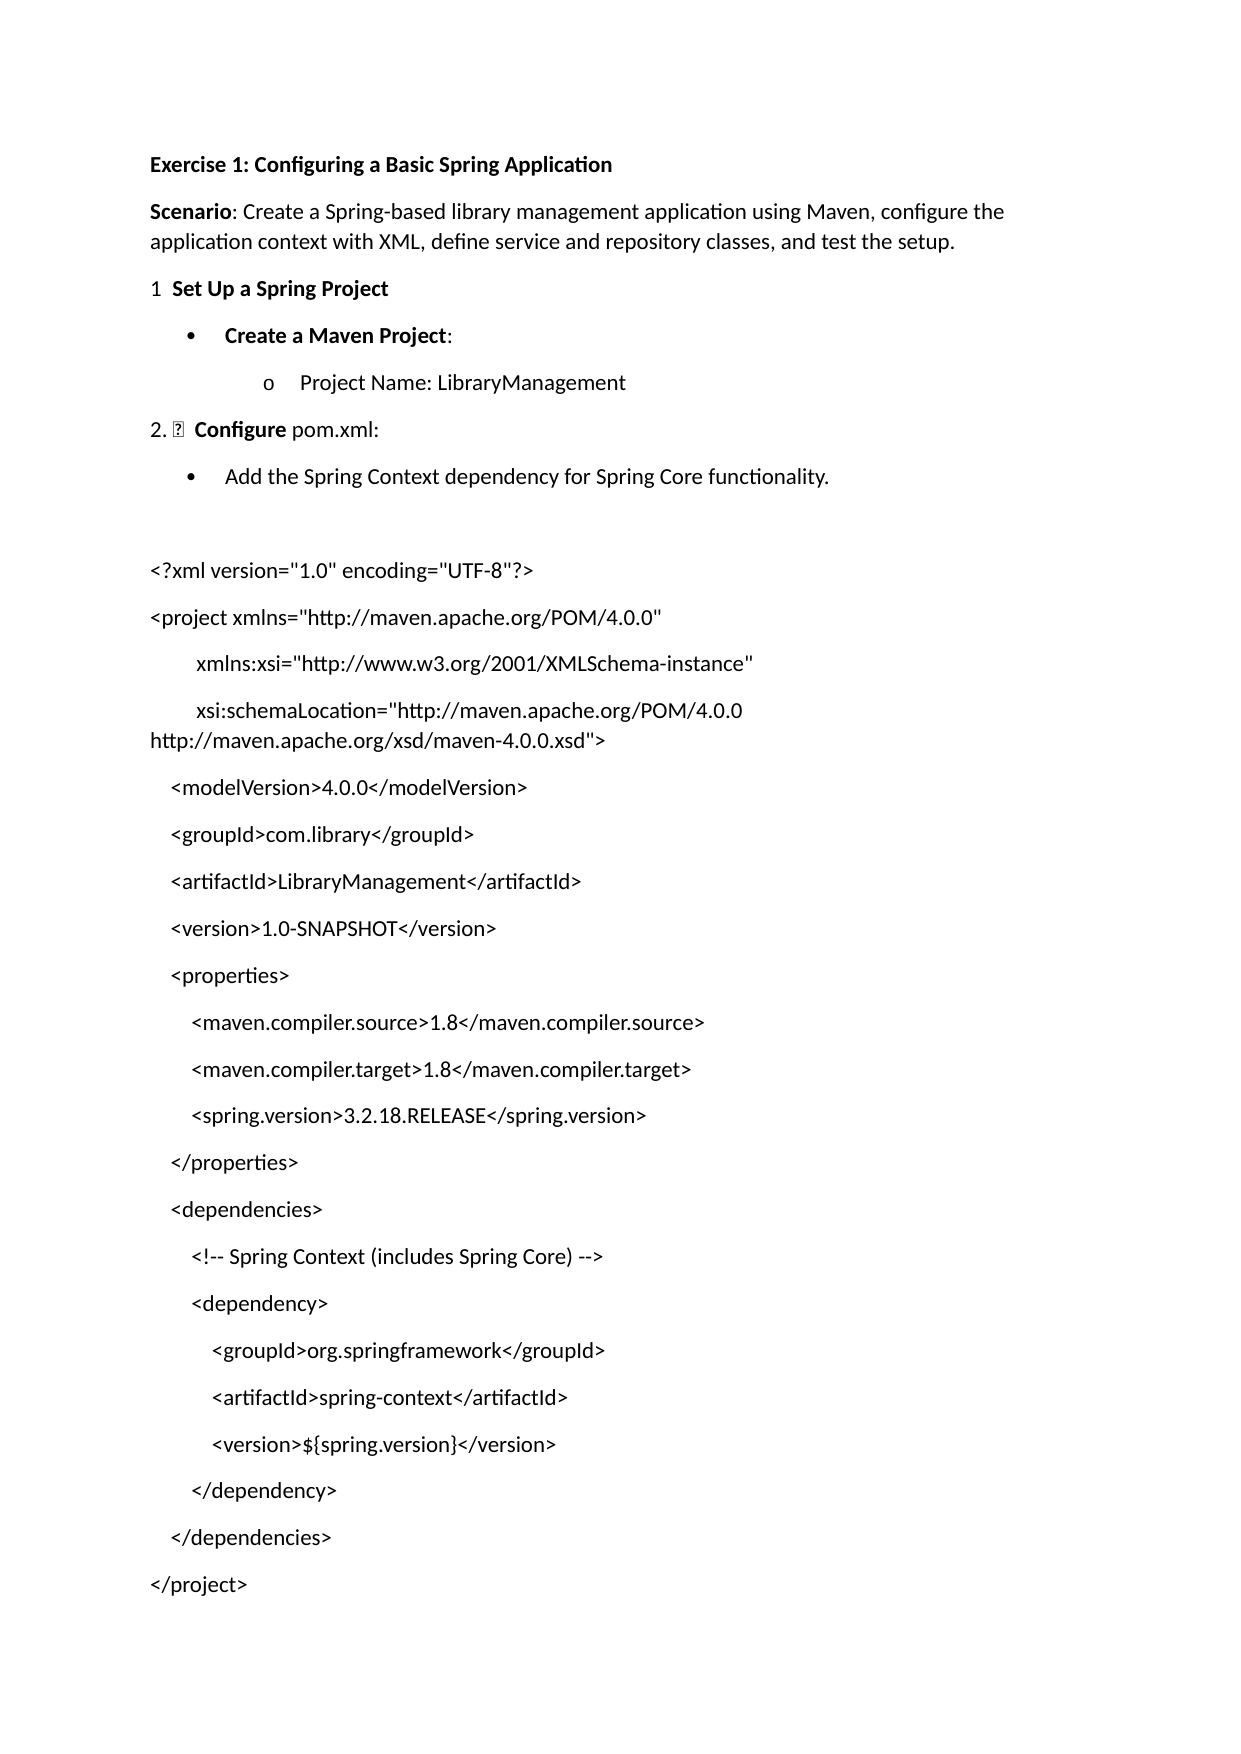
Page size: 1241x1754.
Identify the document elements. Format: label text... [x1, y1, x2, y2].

text xmlns:xsi="http://www.w3.org/2001/XMLSchema-instance" [150, 649, 1090, 677]
text <maven.compiler.target>1.8</maven.compiler.target> [150, 1055, 1090, 1083]
text Scenario: Create a Spring-based library management application using Maven, configure the application context with XML, define service and repository classes, and test the setup. [150, 197, 1090, 255]
text <properties> [150, 961, 1090, 989]
text xsi:schemaLocation="http://maven.apache.org/POM/4.0.0 http://maven.apache.org/xsd/maven-4.0.0.xsd"> [150, 696, 1090, 754]
text <groupId>com.library</groupId> [150, 820, 1090, 848]
list Project Name: LibraryManagement [262, 368, 1090, 396]
text </dependencies> [150, 1523, 1090, 1551]
text <maven.compiler.source>1.8</maven.compiler.source> [150, 1008, 1090, 1036]
text <dependencies> [150, 1195, 1090, 1223]
text Exercise 1: Configuring a Basic Spring Application [150, 150, 1090, 178]
text <groupId>org.springframework</groupId> [150, 1336, 1090, 1364]
text <dependency> [150, 1289, 1090, 1317]
text <project xmlns="http://maven.apache.org/POM/4.0.0" [150, 603, 1090, 631]
text <version>${spring.version}</version> [150, 1430, 1090, 1458]
text <artifactId>LibraryManagement</artifactId> [150, 867, 1090, 895]
text </dependency> [150, 1477, 1090, 1504]
text <spring.version>3.2.18.RELEASE</spring.version> [150, 1102, 1090, 1129]
text <?xml version="1.0" encoding="UTF-8"?> [150, 556, 1090, 584]
text <artifactId>spring-context</artifactId> [150, 1383, 1090, 1411]
text </project> [150, 1570, 1090, 1598]
list Add the Spring Context dependency for Spring Core functionality. [187, 462, 1090, 490]
text 1 Set Up a Spring Project [150, 274, 1090, 302]
text <version>1.0-SNAPSHOT</version> [150, 914, 1090, 942]
list Create a Maven Project: [187, 321, 1090, 349]
text <!-- Spring Context (includes Spring Core) --> [150, 1242, 1090, 1270]
text <modelVersion>4.0.0</modelVersion> [150, 773, 1090, 801]
text </properties> [150, 1148, 1090, 1176]
text 2.  Configure pom.xml: [150, 415, 1090, 443]
